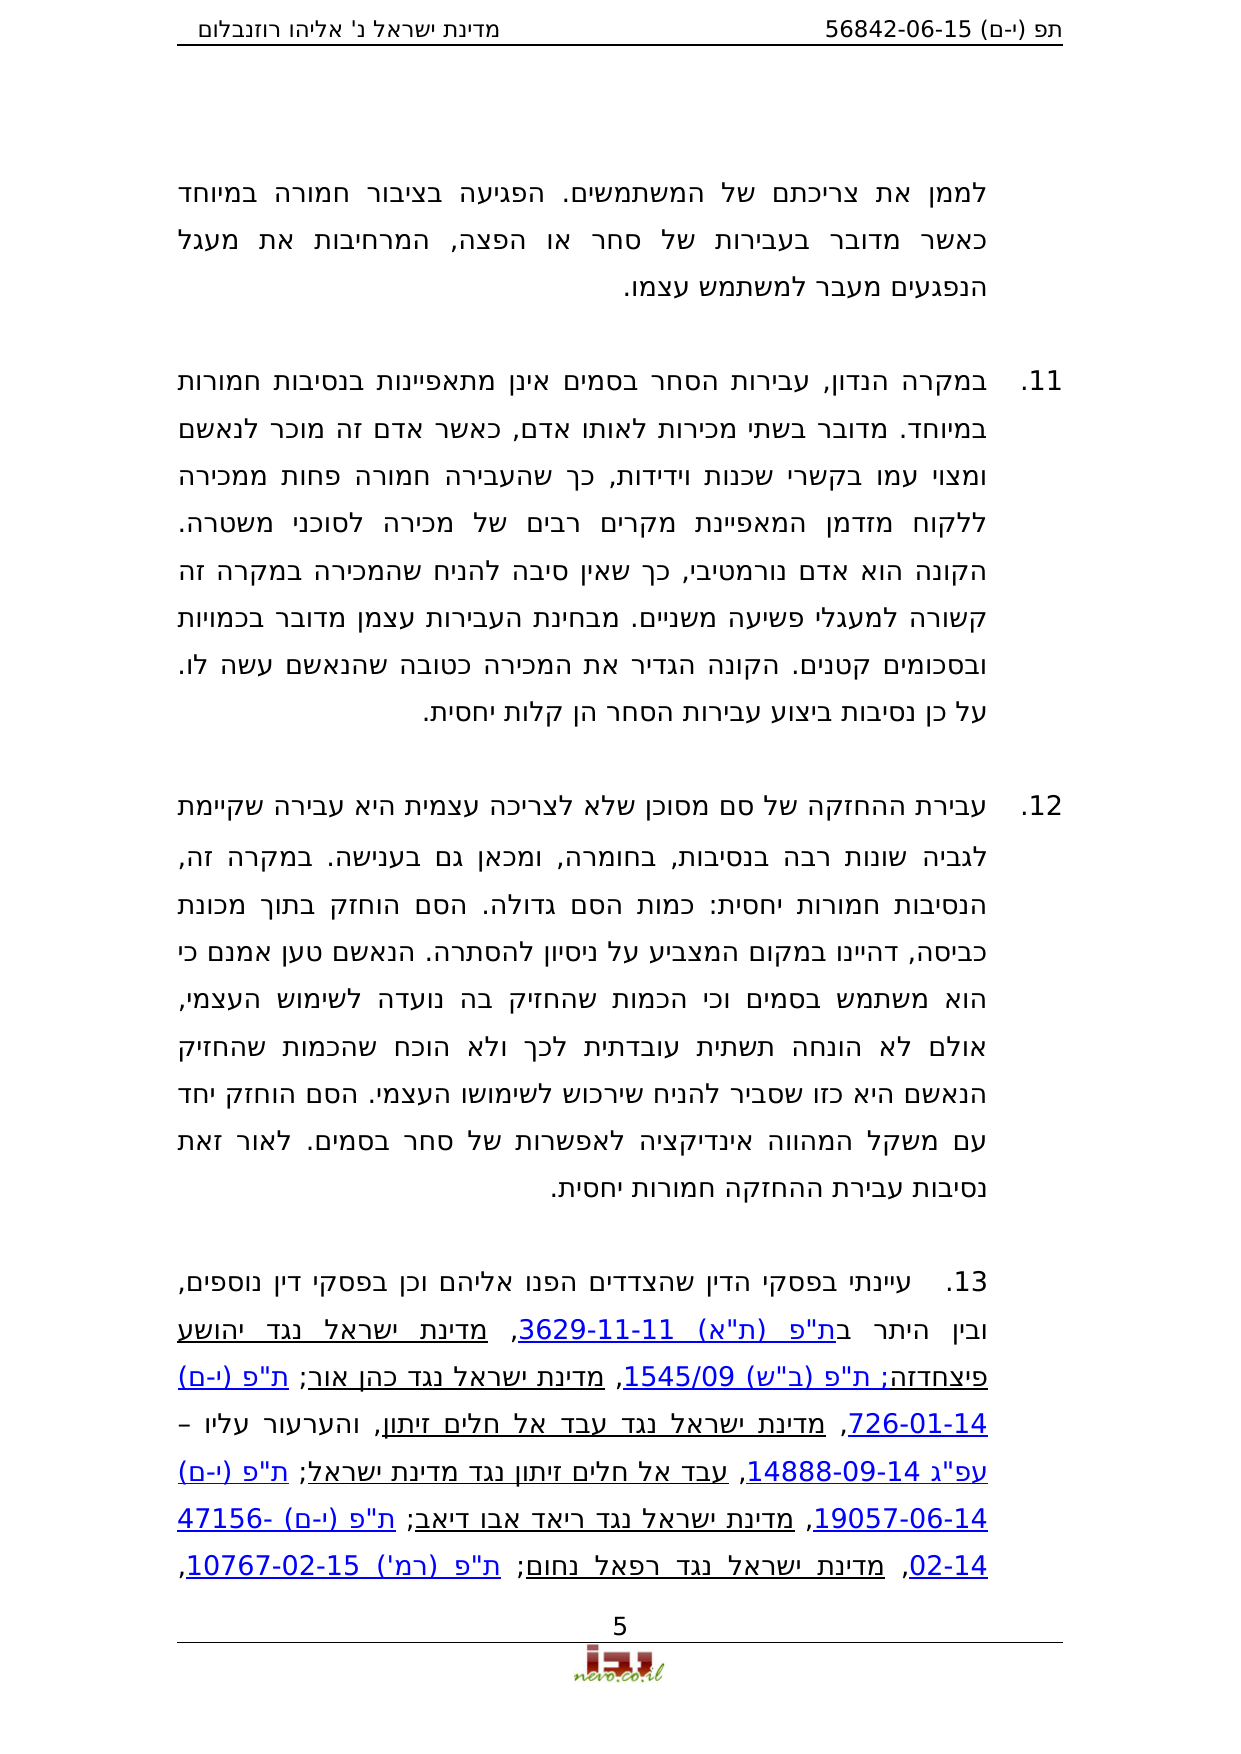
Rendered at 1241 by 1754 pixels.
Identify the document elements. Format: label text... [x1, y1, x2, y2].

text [177, 177, 1063, 303]
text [177, 1267, 988, 1582]
text 12. עבירת ההחזקה של סם מסוכן שלא לצריכה עצמית היא עבירה שקיימת לגביה שונות רבה בנסיבות, בחומרה, ומכאן גם בענישה. במקרה זה, הנסיבות חמורות יחסית: כמות הסם גדולה. הסם הוחזק בתוך מכונת כביסה, דהיינו במקום המצביע על ניסיון להסתרה. הנאשם טען אמנם כי הוא משתמש בסמים וכי הכמות שהחזיק בה נועדה לשימוש העצמי, אולם לא הונחה תשתית עובדתית לכך ולא הוכח שהכמות שהחזיק הנאשם היא כזו שסביר להניח שירכוש לשימושו העצמי. הסם הוחזק יחד עם משקל המהווה אינדיקציה לאפשרות של סחר בסמים. לאור זאת נסיבות עבירת ההחזקה חמורות יחסית. [177, 791, 1063, 1204]
picture [574, 1644, 666, 1683]
text 11. במקרה הנדון, עבירות הסחר בסמים אינן מתאפיינות בנסיבות חמורות במיוחד. מדובר בשתי מכירות לאותו אדם, כאשר אדם זה מוכר לנאשם ומצוי עמו בקשרי שכנות וידידות, כך שהעבירה חמורה פחות ממכירה ללקוח מזדמן המאפיינת מקרים רבים של מכירה לסוכני משטרה. הקונה הוא אדם נורמטיבי, כך שאין סיבה להניח שהמכירה במקרה זה קשורה למעגלי פשיעה משניים. מבחינת העבירות עצמן מדובר בכמויות ובסכומים קטנים. הקונה הגדיר את המכירה כטובה שהנאשם עשה לו. על כן נסיבות ביצוע עבירות הסחר הן קלות יחסית. [177, 366, 1063, 728]
